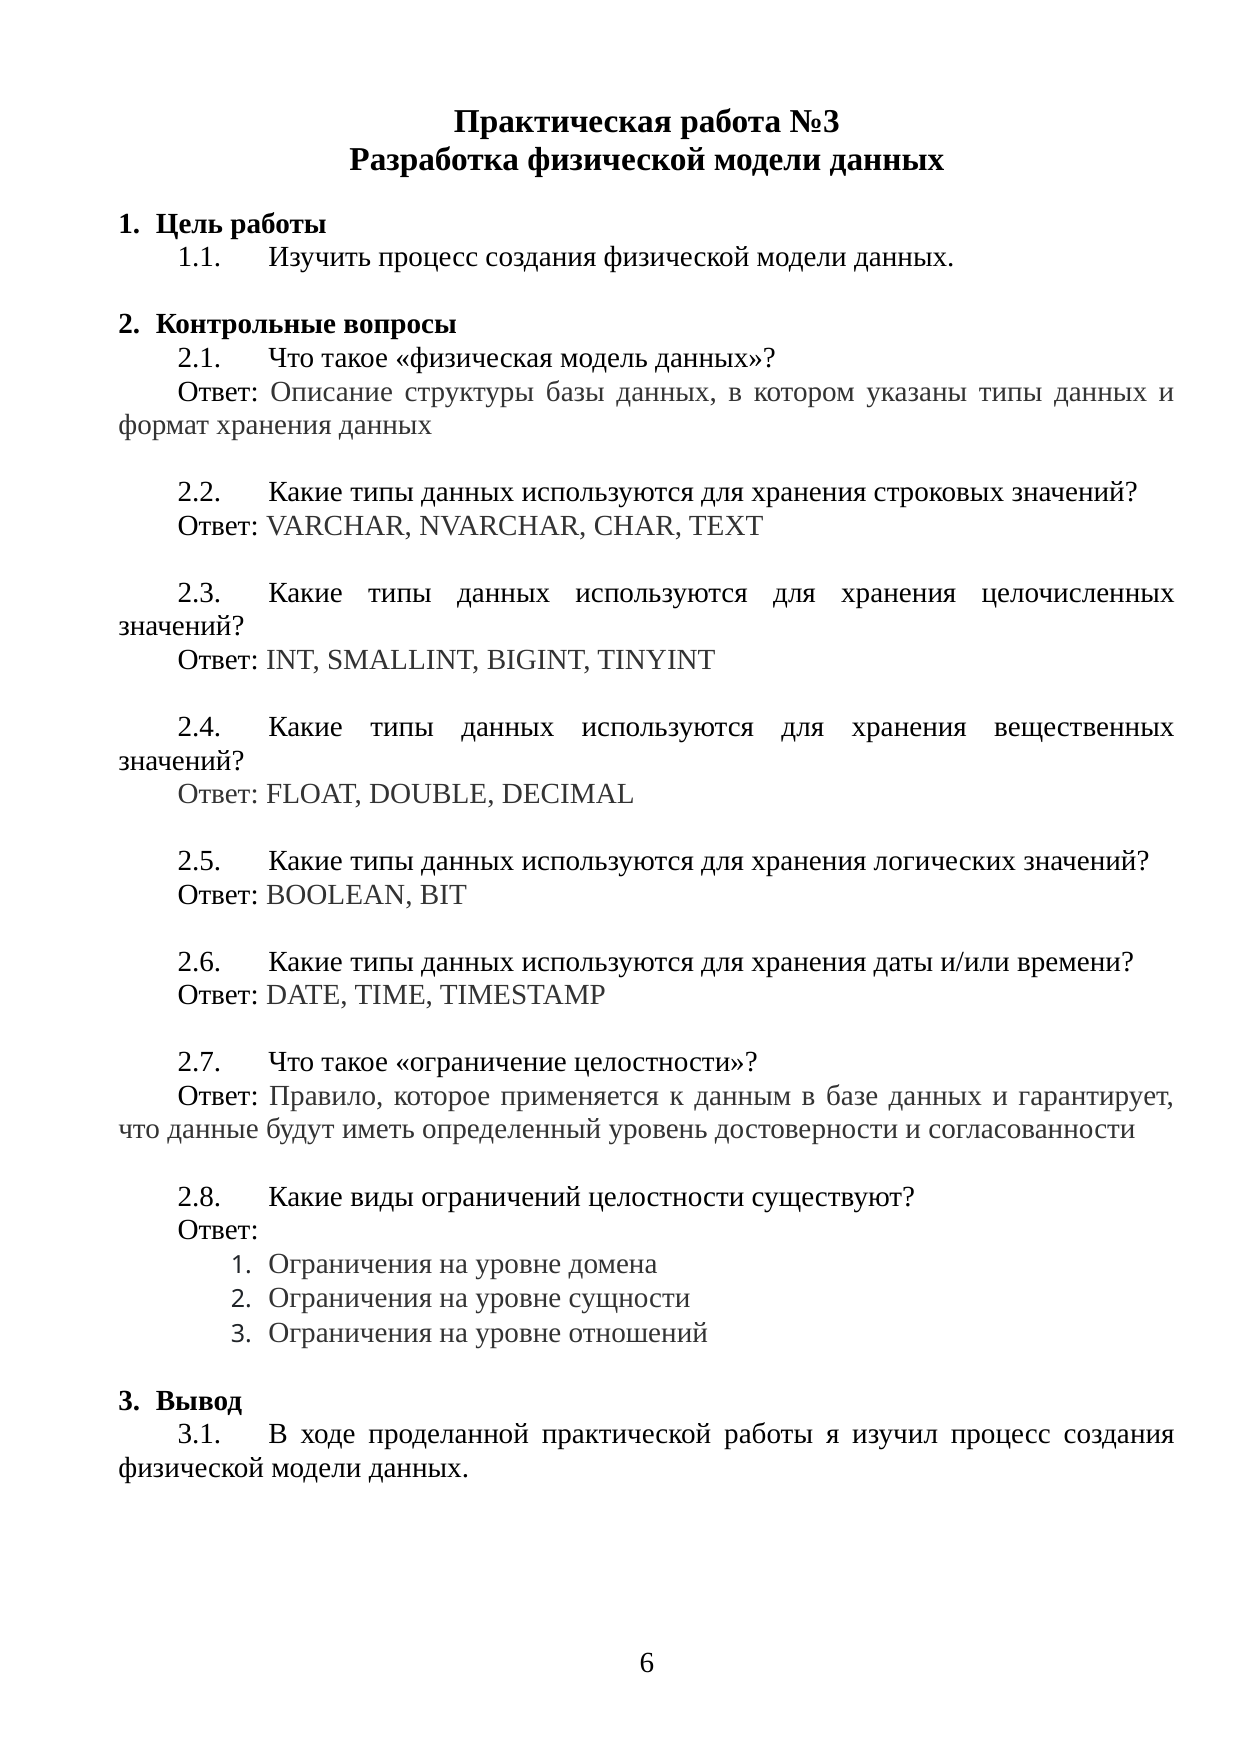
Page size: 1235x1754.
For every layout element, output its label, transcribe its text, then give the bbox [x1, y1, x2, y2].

list Что такое «ограничение целостности»? [118, 1044, 1175, 1078]
list Какие виды ограничений целостности существуют? [118, 1179, 1175, 1212]
list Ограничения на уровне домена [231, 1246, 1175, 1280]
list Какие типы данных используются для хранения целочисленных значений? [118, 575, 1175, 642]
text Ответ: VARCHAR, NVARCHAR, CHAR, TEXT [118, 508, 1175, 541]
list Ограничения на уровне сущности [231, 1280, 1175, 1315]
text Ответ: [118, 1212, 1175, 1246]
text Ответ: Правило, которое применяется к данным в базе данных и гарантирует, что данные будут иметь определенный уровень достоверности и согласованности [118, 1078, 1175, 1145]
text Ответ: FLOAT, DOUBLE, DECIMAL [118, 776, 1175, 810]
list Какие типы данных используются для хранения вещественных значений? [118, 709, 1175, 776]
list Изучить процесс создания физической модели данных. [118, 239, 1175, 273]
list Контрольные вопросы [118, 307, 1175, 340]
list Ограничения на уровне отношений [231, 1315, 1175, 1349]
text Разработка физической модели данных [118, 140, 1175, 206]
list Какие типы данных используются для хранения даты и/или времени? [118, 944, 1175, 977]
text Ответ: Описание структуры базы данных, в котором указаны типы данных и формат хранения данных [118, 374, 1175, 441]
list В ходе проделанной практической работы я изучил процесс создания физической модели данных. [118, 1417, 1175, 1484]
text Ответ: BOOLEAN, BIT [118, 877, 1175, 910]
list Какие типы данных используются для хранения строковых значений? [118, 474, 1175, 508]
list Цель работы [118, 206, 1175, 239]
list Что такое «физическая модель данных»? [118, 340, 1175, 374]
text Ответ: INT, SMALLINT, BIGINT, TINYINT [118, 642, 1175, 676]
list Вывод [118, 1383, 1175, 1417]
subtitle Практическая работа №3 [118, 101, 1175, 140]
list Какие типы данных используются для хранения логических значений? [118, 843, 1175, 877]
text Ответ: DATE, TIME, TIMESTAMP [118, 977, 1175, 1011]
